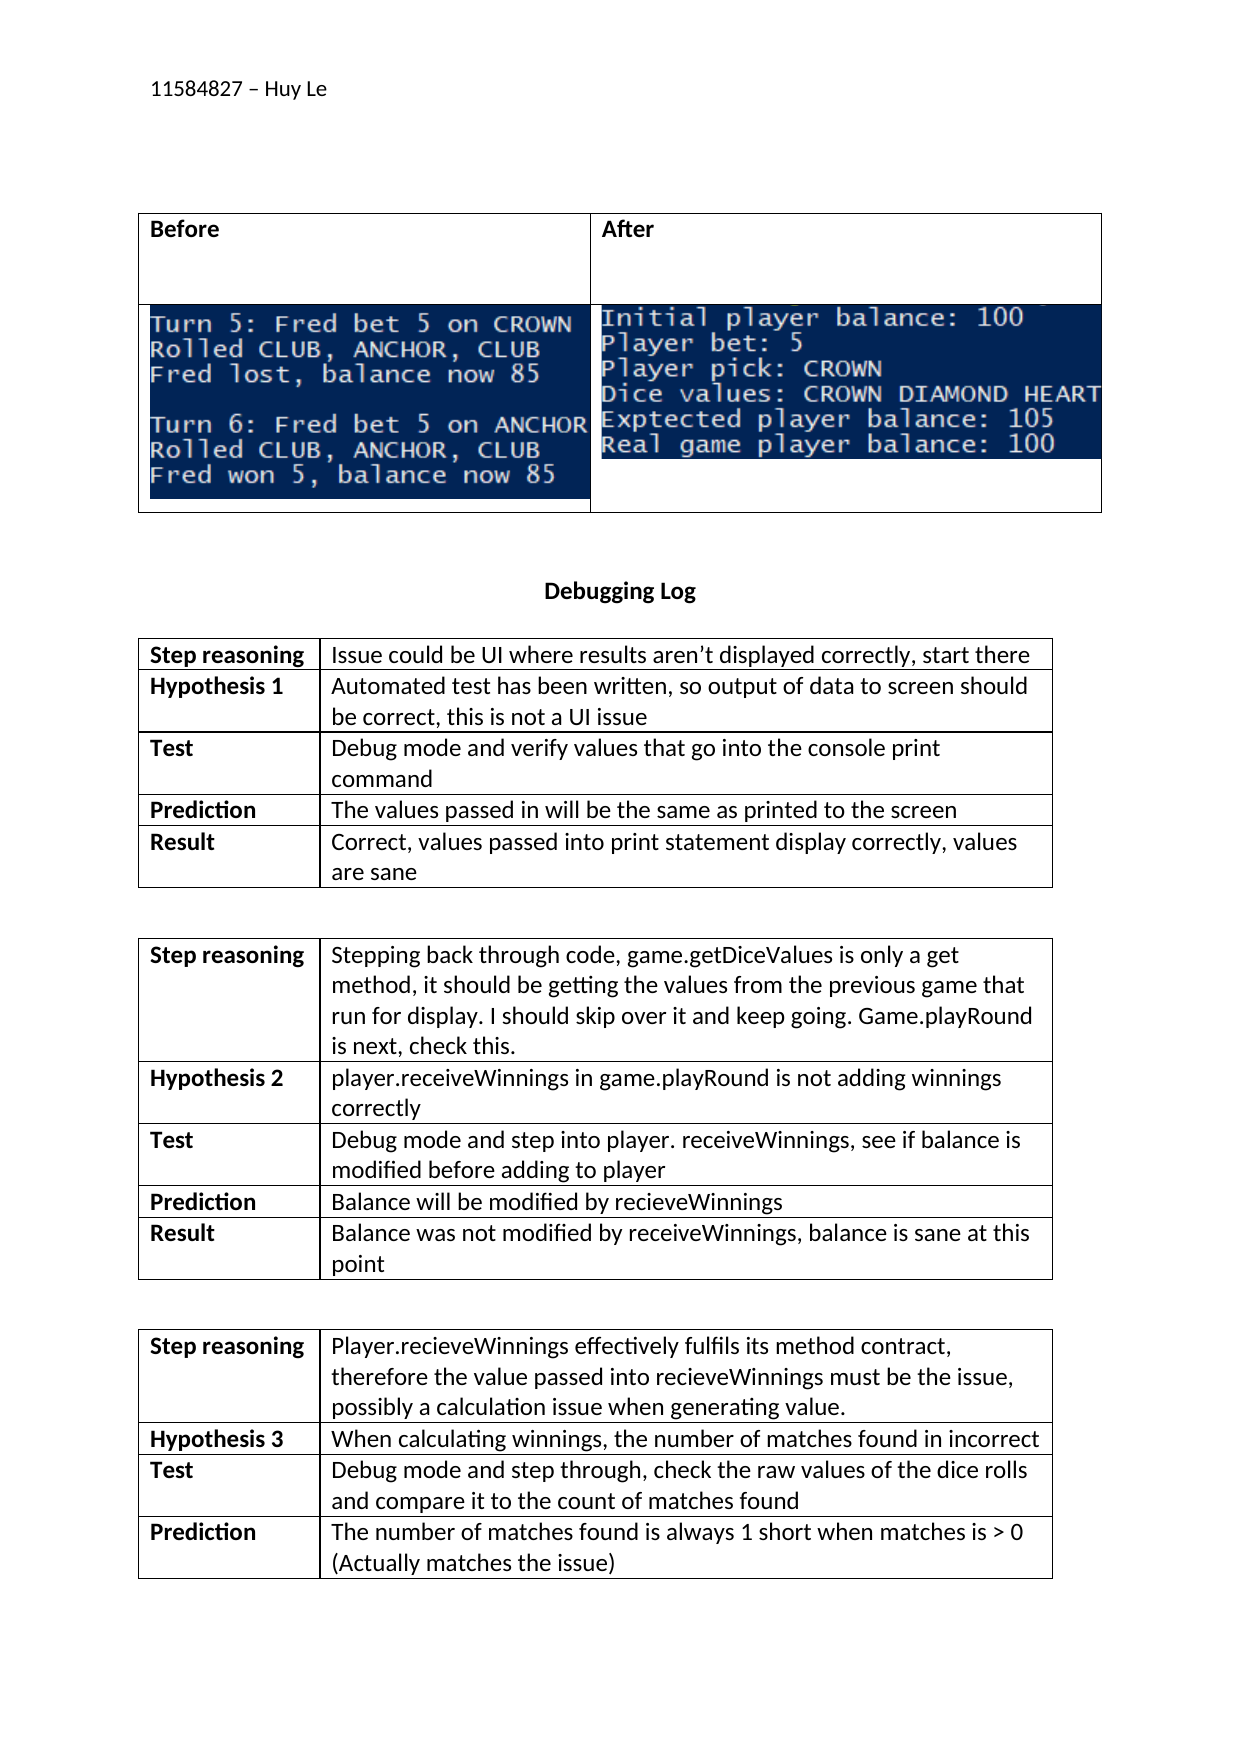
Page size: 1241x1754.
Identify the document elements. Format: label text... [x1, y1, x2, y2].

table_cell Result [139, 826, 319, 887]
table_header Before [139, 214, 590, 304]
table_cell Balance was not modified by receiveWinnings, balance is sane at this point [321, 1218, 1052, 1279]
table_cell Hypothesis 3 [139, 1423, 319, 1453]
table_cell Automated test has been written, so output of data to screen should be correct, this is not a UI issue [321, 670, 1052, 731]
picture [601, 305, 1102, 459]
table_cell Test [139, 1455, 319, 1516]
table_cell Hypothesis 2 [139, 1062, 319, 1123]
table_cell Test [139, 733, 319, 793]
table_cell Prediction [139, 1186, 319, 1217]
table_cell Prediction [139, 795, 319, 825]
text Debugging Log [150, 575, 1090, 606]
table_header Issue could be UI where results aren’t displayed correctly, start there [321, 639, 1052, 669]
table_cell [591, 305, 1101, 512]
table_cell Debug mode and step into player. receiveWinnings, see if balance is modified before adding to player [321, 1124, 1052, 1185]
table_header After [591, 214, 1101, 304]
table_cell The number of matches found is always 1 short when matches is > 0 (Actually matches the issue) [321, 1517, 1052, 1578]
table_cell Debug mode and step through, check the raw values of the dice rolls and compare it to the count of matches found [321, 1455, 1052, 1516]
table_header Step reasoning [139, 1330, 319, 1422]
table_cell Prediction [139, 1517, 319, 1578]
table_cell Correct, values passed into print statement display correctly, values are sane [321, 826, 1052, 887]
table_cell Debug mode and verify values that go into the console print command [321, 733, 1052, 793]
table_cell Test [139, 1124, 319, 1185]
table_cell The values passed in will be the same as printed to the screen [321, 795, 1052, 825]
table_header Player.recieveWinnings effectively fulfils its method contract, therefore the value passed into recieveWinnings must be the issue, possibly a calculation issue when generating value. [321, 1330, 1052, 1422]
table_cell When calculating winnings, the number of matches found in incorrect [321, 1423, 1052, 1453]
table_cell player.receiveWinnings in game.playRound is not adding winnings correctly [321, 1062, 1052, 1123]
table_cell Hypothesis 1 [139, 670, 319, 731]
table_cell Balance will be modified by recieveWinnings [321, 1186, 1052, 1217]
table_header Step reasoning [139, 939, 319, 1061]
table_header Step reasoning [139, 639, 319, 669]
table_cell [139, 305, 590, 512]
table_cell Result [139, 1218, 319, 1279]
picture [150, 305, 591, 499]
table_header Stepping back through code, game.getDiceValues is only a get method, it should be getting the values from the previous game that run for display. I should skip over it and keep going. Game.playRound is next, check this. [321, 939, 1052, 1061]
